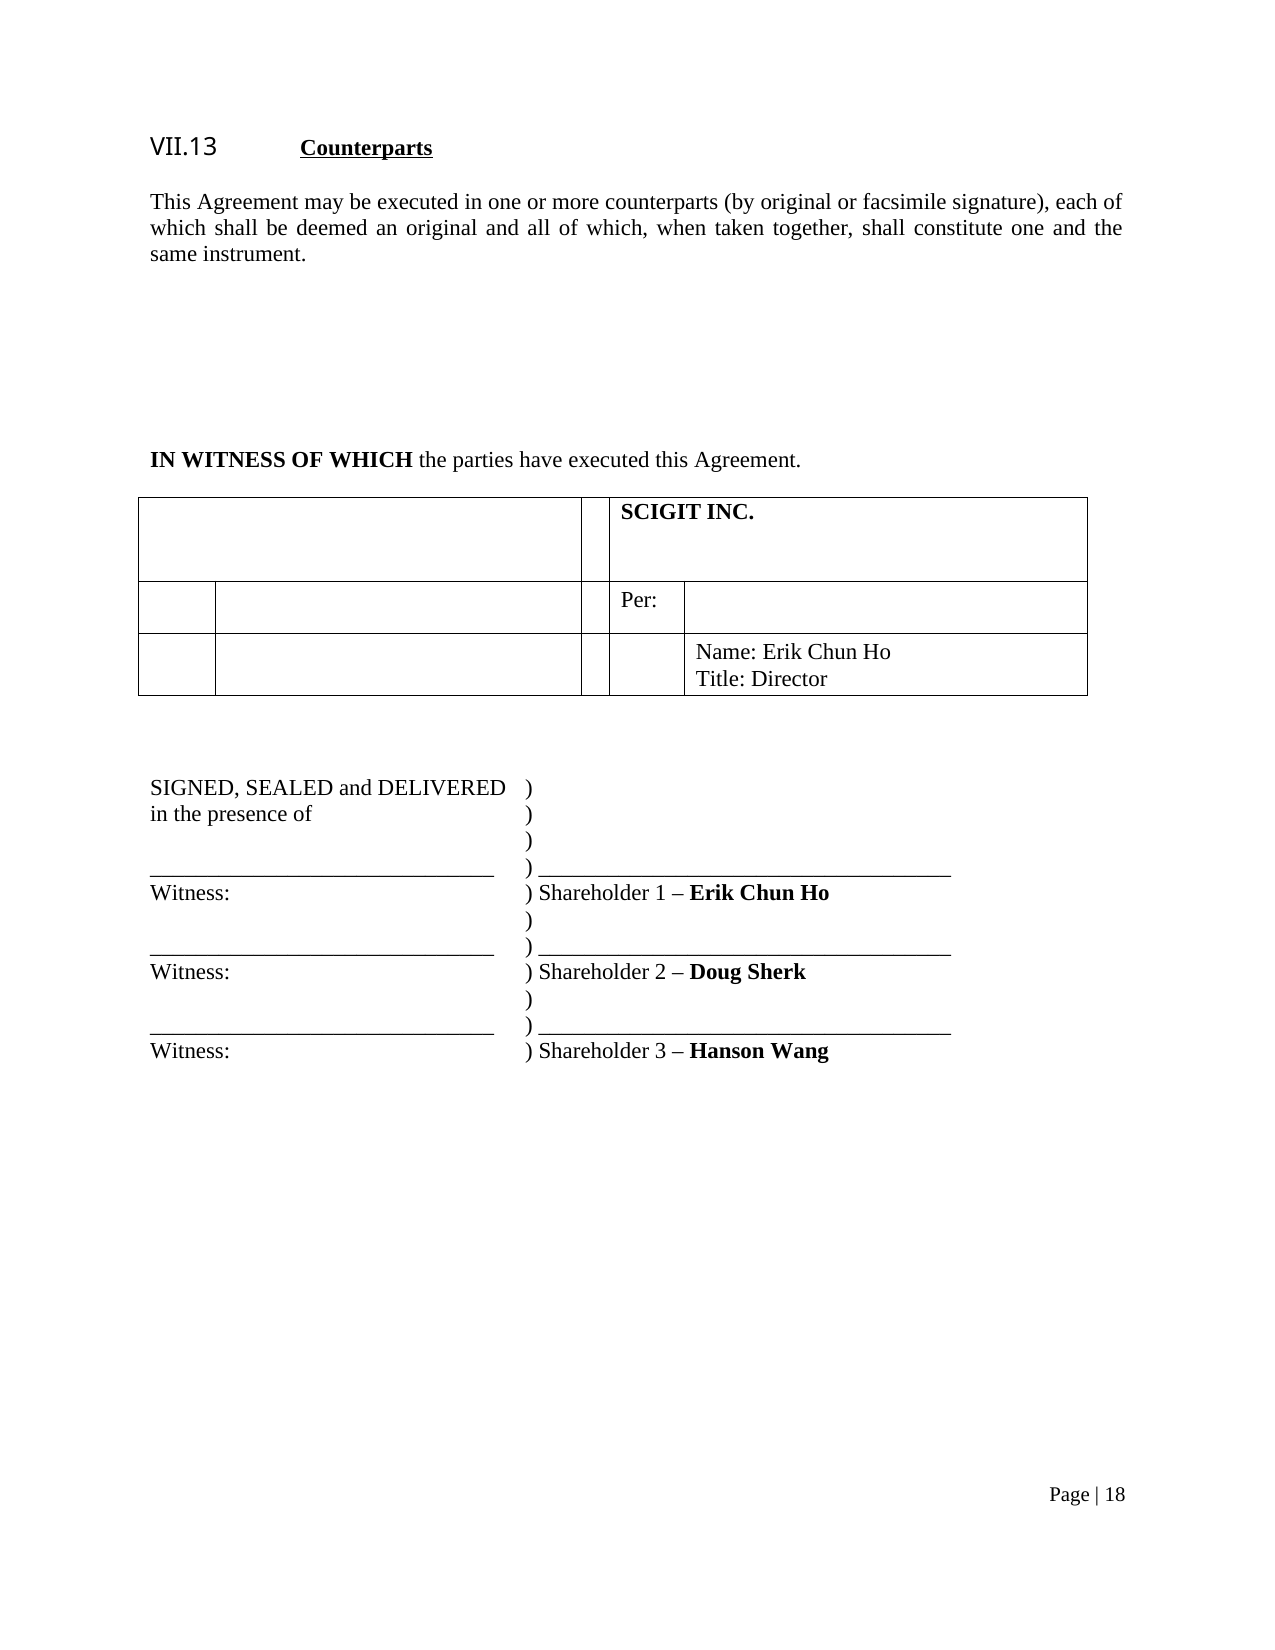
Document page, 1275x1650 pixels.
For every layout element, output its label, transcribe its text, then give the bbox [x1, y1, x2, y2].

table_cell [610, 634, 684, 695]
table_header [582, 498, 609, 581]
text ) [150, 906, 1125, 932]
table_cell Name: Erik Chun Ho Title: Director [685, 634, 1087, 695]
text Witness: ) Shareholder 3 – Hanson Wang [150, 1037, 1125, 1064]
table_header [139, 498, 581, 581]
subtitle Counterparts [150, 129, 1125, 163]
text SIGNED, SEALED and DELIVERED ) [150, 774, 1125, 800]
text Witness: ) Shareholder 1 – Erik Chun Ho [150, 879, 1125, 906]
table_header SCIGIT INC. [610, 498, 1087, 581]
table_cell [139, 582, 215, 633]
text This Agreement may be executed in one or more counterparts (by original or facsimile signature), each of which shall be deemed an original and all of which, when taken together, shall constitute one and the same instrument. [150, 188, 1125, 267]
table_cell [685, 582, 1087, 633]
text ______________________________ ) ____________________________________ [150, 853, 1125, 879]
table_cell [582, 634, 609, 695]
table_cell [216, 634, 581, 695]
table_cell [216, 582, 581, 633]
text Witness: ) Shareholder 2 – Doug Sherk [150, 958, 1125, 985]
text ) [150, 985, 1125, 1011]
text ______________________________ ) ____________________________________ [150, 932, 1125, 958]
text ______________________________ ) ____________________________________ [150, 1011, 1125, 1037]
table_cell [139, 634, 215, 695]
text IN WITNESS OF WHICH the parties have executed this Agreement. [150, 446, 1125, 472]
table_cell Per: [610, 582, 684, 633]
text ) [150, 827, 1125, 853]
table_cell [582, 582, 609, 633]
text in the presence of ) [150, 800, 1125, 827]
